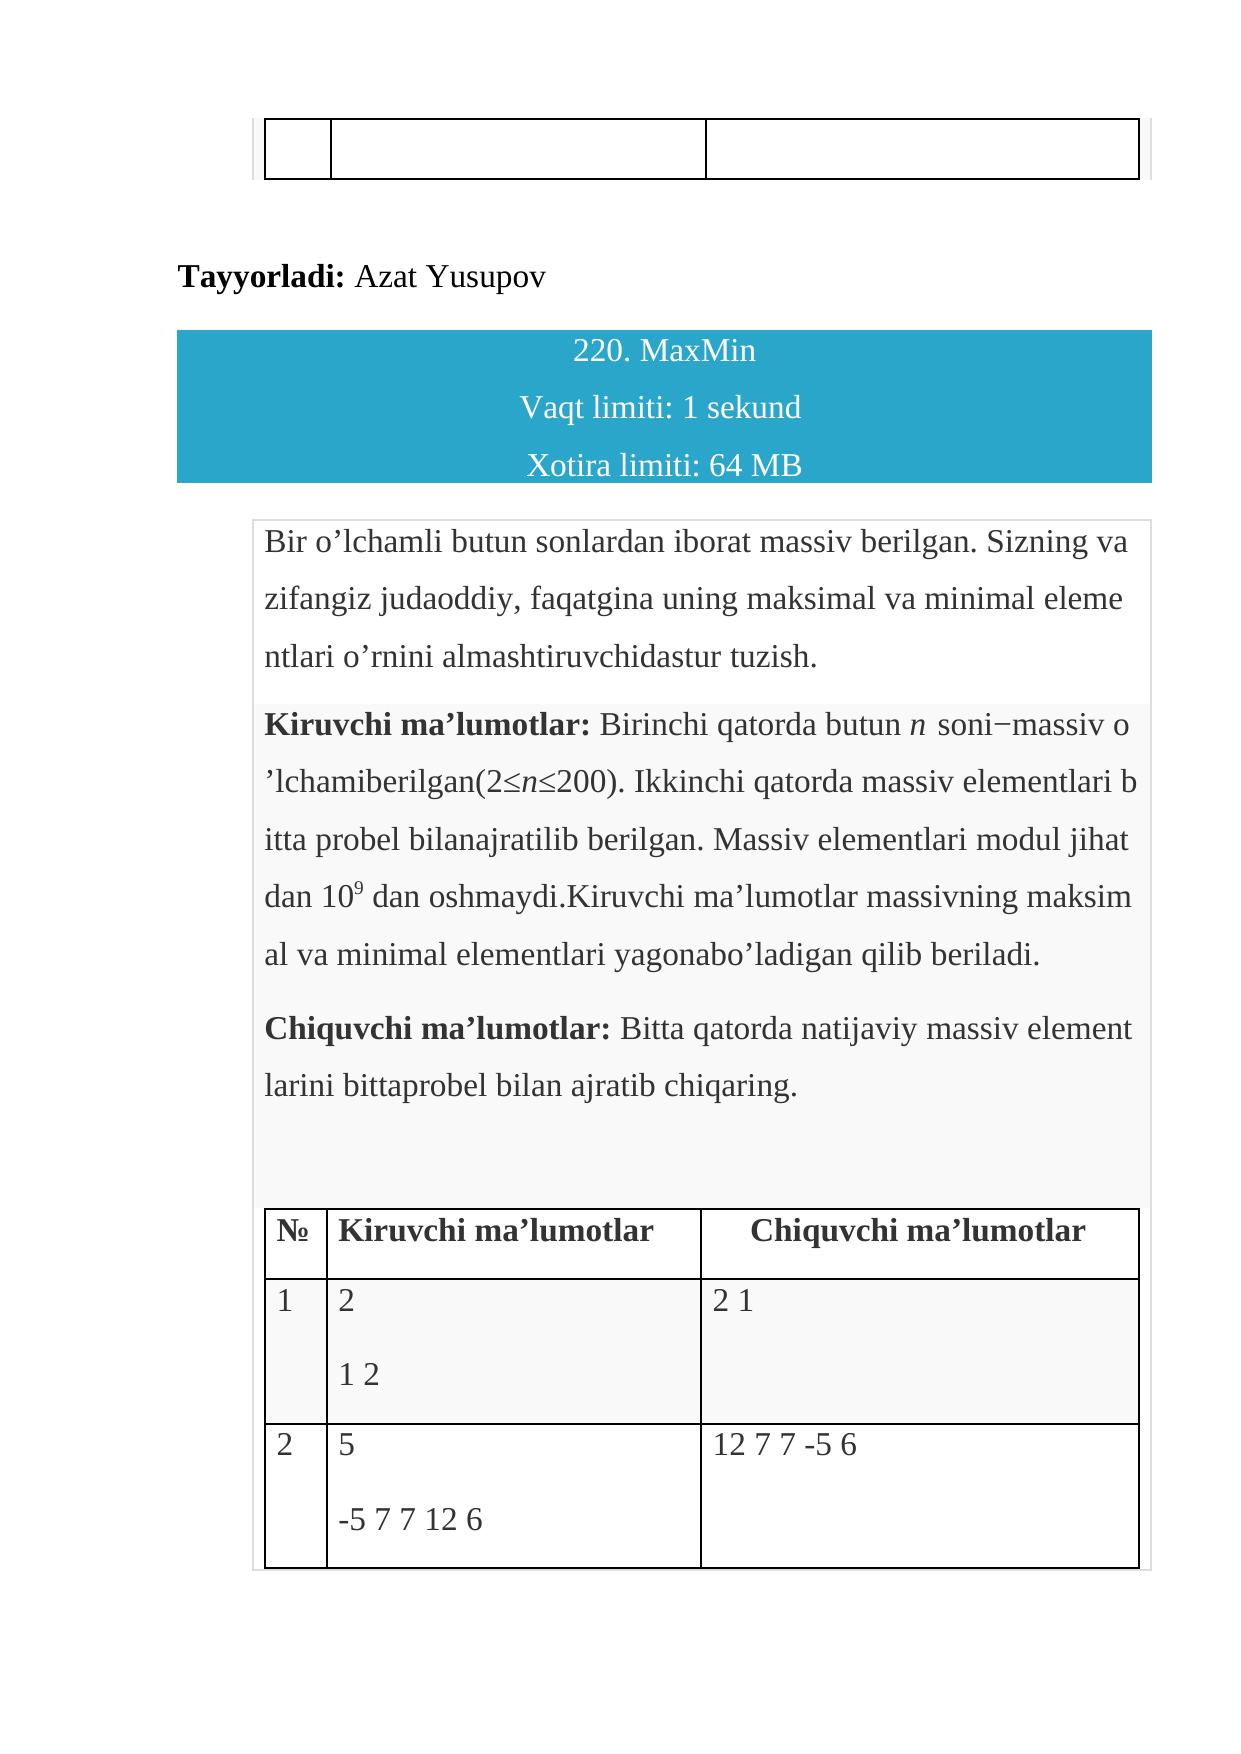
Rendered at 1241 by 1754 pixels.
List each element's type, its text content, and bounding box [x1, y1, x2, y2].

text Tayyorladi: Azat Yusupov [177, 256, 1152, 294]
table_cell [1140, 1208, 1150, 1569]
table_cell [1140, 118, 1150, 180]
text 220. MaxMin Vaqt limiti: 1 sekund Xotira limiti: 64 MB [177, 330, 1152, 483]
table_cell Kiruvchi ma’lumotlar: Birinchi qatorda butun n soni−massiv o’lchamiberilgan(2≤n≤200). Ikkinchi qatorda massiv elementlari bitta probel bilanajratilib berilgan. Massiv elementlari modul jihatdan 109 dan oshmaydi.Kiruvchi ma’lumotlar massivning maksimal va minimal elementlari yagonabo’ladigan qilib beriladi. Chiquvchi ma’lumotlar: Bitta qatorda natijaviy massiv elementlarini bittaprobel bilan ajratib chiqaring. [254, 704, 1150, 1208]
table_cell [254, 1208, 264, 1569]
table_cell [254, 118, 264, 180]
table_header Bir o’lchamli butun sonlardan iborat massiv berilgan. Sizning vazifangiz judaoddiy, faqatgina uning maksimal va minimal elementlari o’rnini almashtiruvchidastur tuzish. [254, 521, 1150, 704]
